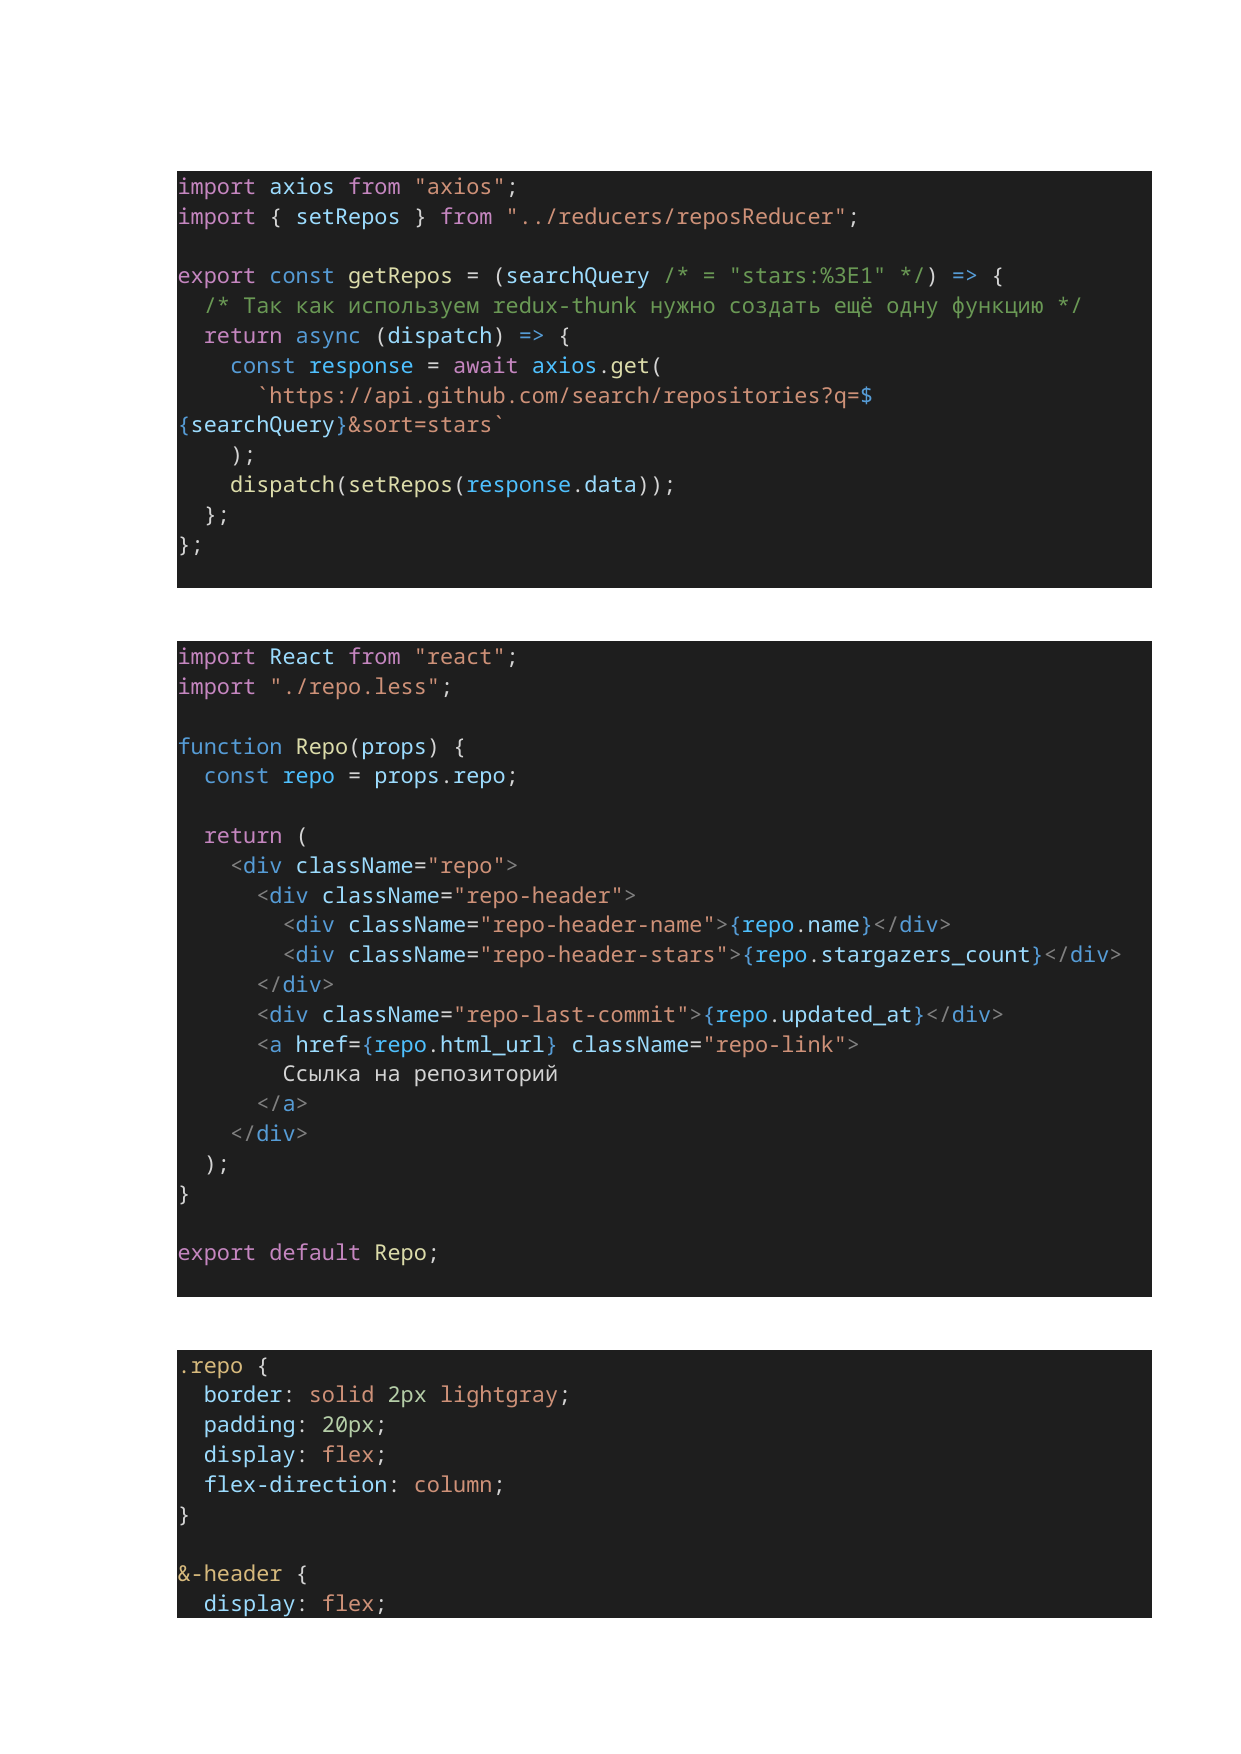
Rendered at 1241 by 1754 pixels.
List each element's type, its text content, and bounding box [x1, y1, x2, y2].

text Ссылка на репозиторий [177, 1058, 1152, 1088]
text </div> [177, 969, 1152, 999]
text <div className="repo-last-commit">{repo.updated_at}</div> [177, 999, 1152, 1028]
text import React from "react"; [177, 641, 1152, 671]
text }; [177, 529, 1152, 558]
text `https://api.github.com/search/repositories?q=${searchQuery}&sort=stars` [177, 380, 1152, 439]
text </div> [177, 1118, 1152, 1148]
text } [177, 1177, 1152, 1207]
text padding: 20px; [177, 1409, 1152, 1439]
text .repo { [177, 1350, 1152, 1379]
text </a> [177, 1088, 1152, 1118]
text }; [177, 499, 1152, 529]
text const repo = props.repo; [177, 760, 1152, 790]
text ); [177, 439, 1152, 469]
text return ( [177, 820, 1152, 850]
text display: flex; [177, 1439, 1152, 1469]
text <a href={repo.html_url} className="repo-link"> [177, 1028, 1152, 1058]
text dispatch(setRepos(response.data)); [177, 469, 1152, 499]
text import "./repo.less"; [177, 671, 1152, 701]
text &-header { [177, 1558, 1152, 1588]
text ); [177, 1148, 1152, 1177]
text function Repo(props) { [177, 731, 1152, 760]
text display: flex; [177, 1588, 1152, 1618]
text } [177, 1499, 1152, 1528]
text <div className="repo-header"> [177, 879, 1152, 909]
text flex-direction: column; [177, 1469, 1152, 1499]
text <div className="repo-header-name">{repo.name}</div> [177, 909, 1152, 939]
text import { setRepos } from "../reducers/reposReducer"; [177, 201, 1152, 231]
text border: solid 2px lightgray; [177, 1379, 1152, 1409]
text /* Так как используем redux-thunk нужно создать ещё одну функцию */ [177, 290, 1152, 320]
text export const getRepos = (searchQuery /* = "stars:%3E1" */) => { [177, 261, 1152, 290]
text export default Repo; [177, 1237, 1152, 1267]
text return async (dispatch) => { [177, 320, 1152, 350]
text import axios from "axios"; [177, 171, 1152, 201]
text <div className="repo-header-stars">{repo.stargazers_count}</div> [177, 939, 1152, 969]
text <div className="repo"> [177, 850, 1152, 879]
text const response = await axios.get( [177, 350, 1152, 380]
